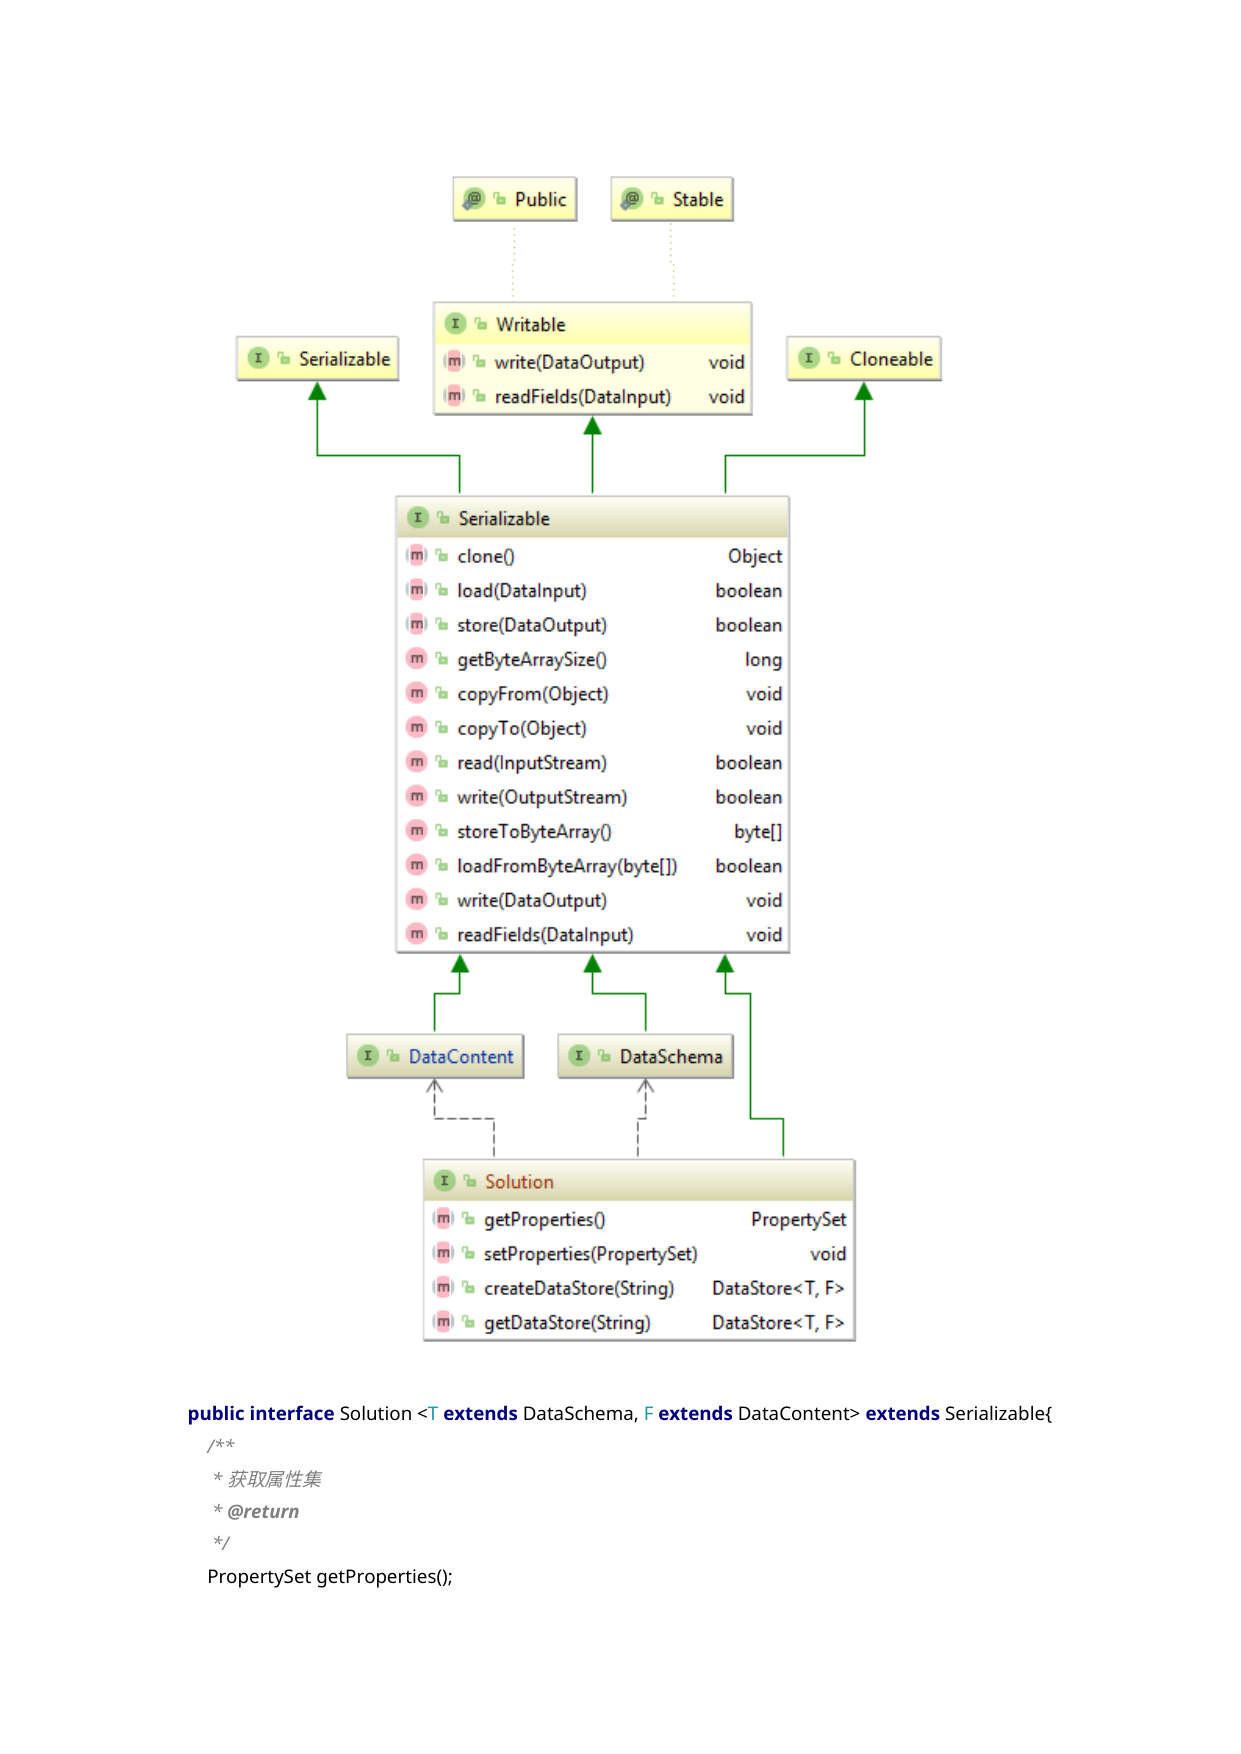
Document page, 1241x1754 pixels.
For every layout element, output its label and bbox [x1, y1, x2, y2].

text [187, 1397, 1053, 1592]
picture [187, 162, 1008, 1356]
